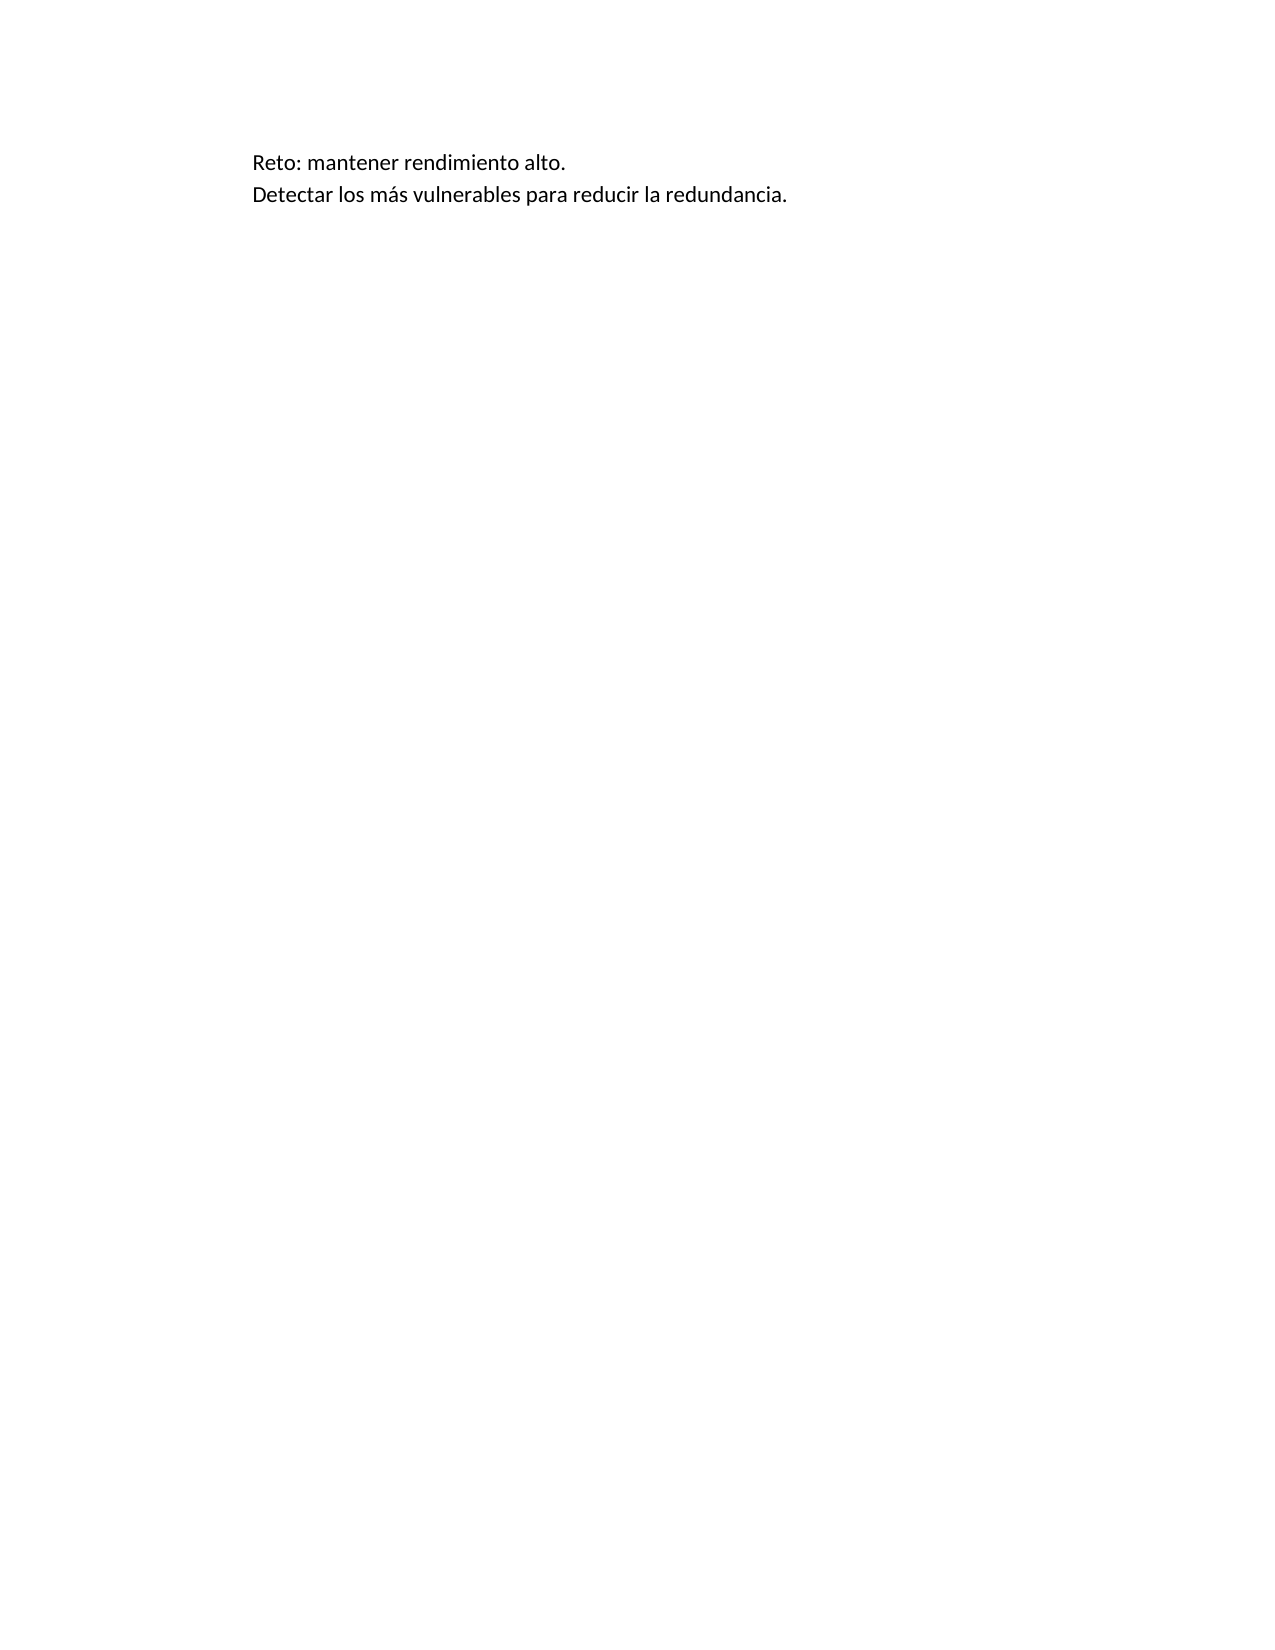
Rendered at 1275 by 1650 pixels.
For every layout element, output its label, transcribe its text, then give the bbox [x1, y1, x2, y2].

list Detectar los más vulnerables para reducir la redundancia. [252, 180, 1098, 208]
list Reto: mantener rendimiento alto. [252, 148, 1098, 176]
